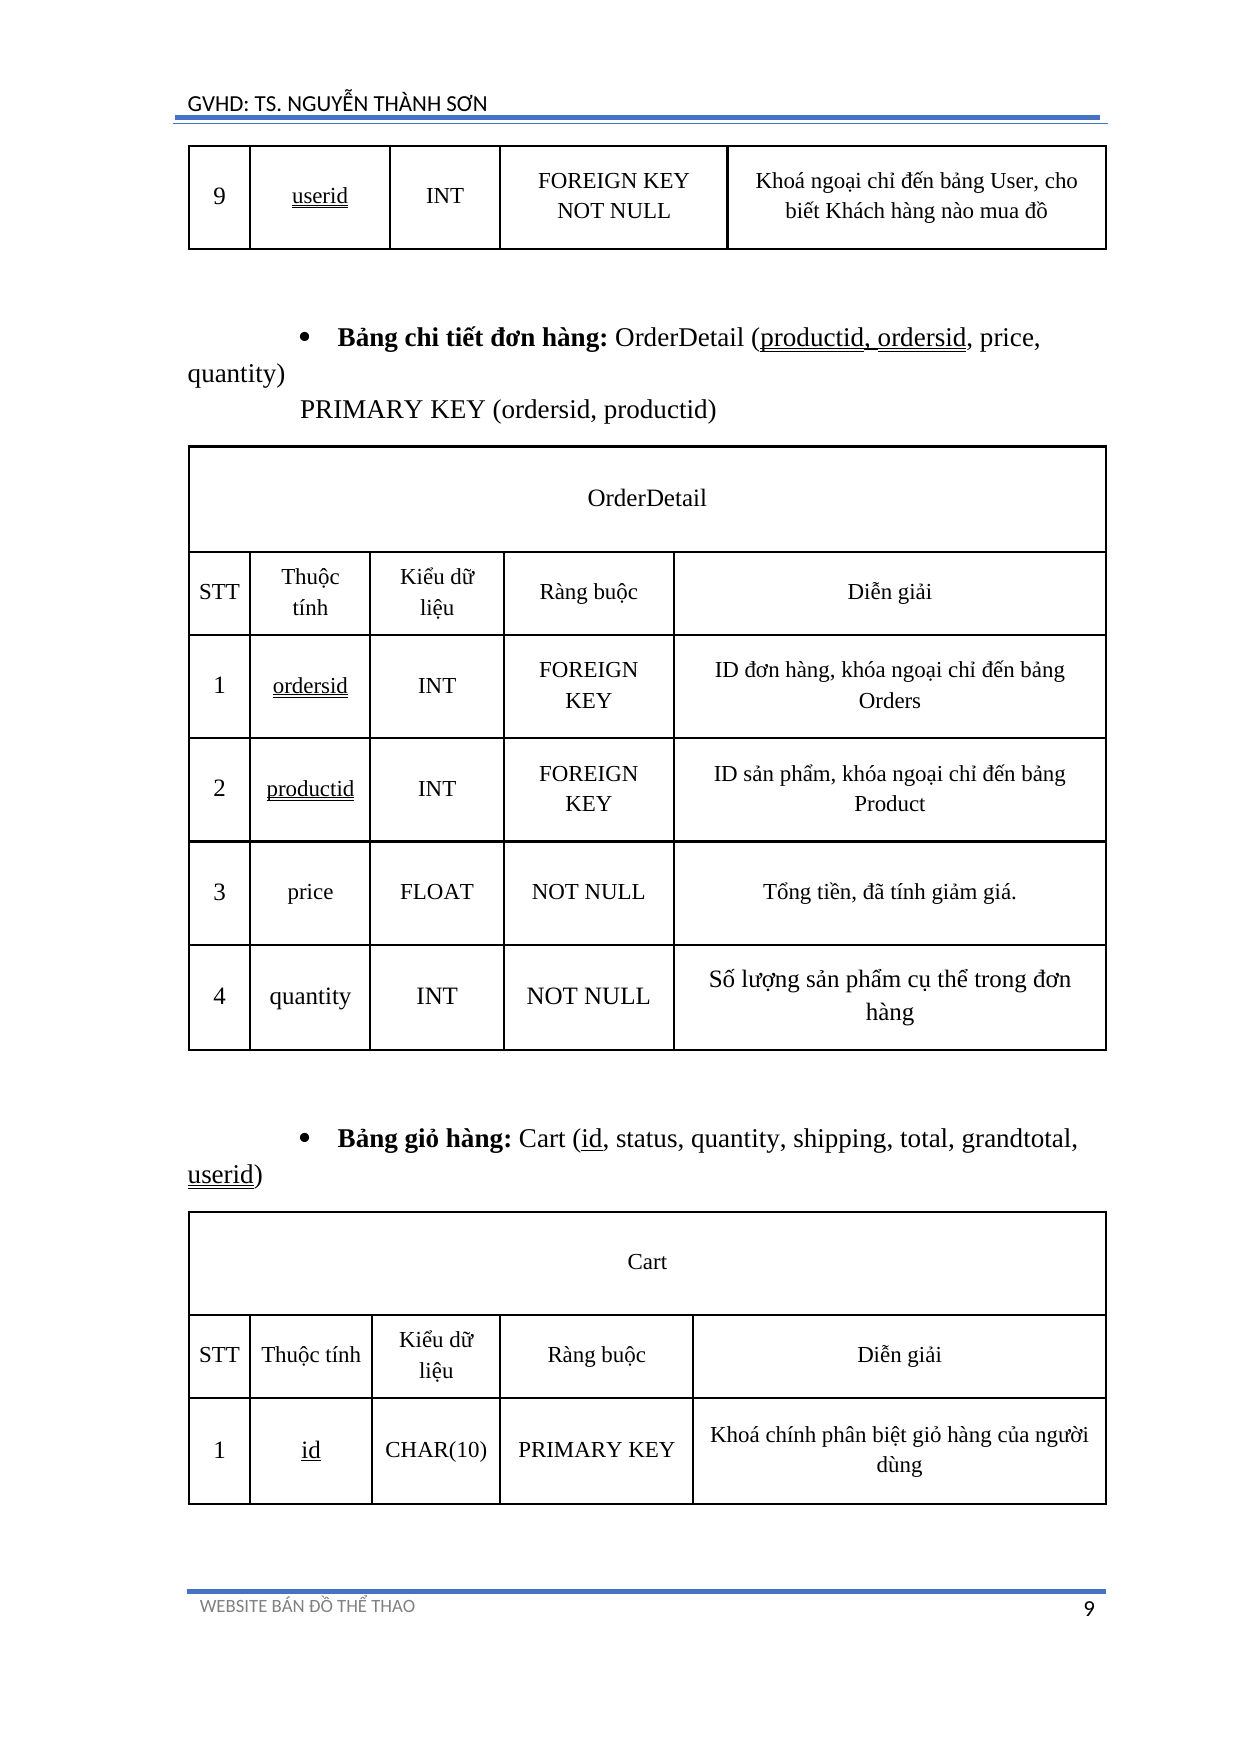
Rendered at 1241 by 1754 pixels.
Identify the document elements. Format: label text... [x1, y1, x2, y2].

table_cell 1 [190, 1399, 249, 1503]
list Bảng chi tiết đơn hàng: OrderDetail (productid, ordersid, price, quantity) [187, 321, 1107, 388]
table_cell Khoá ngoại chỉ đến bảng User, cho biết Khách hàng nào mua đồ [729, 147, 1105, 248]
table_cell Kiểu dữ liệu [371, 553, 503, 634]
table_cell quantity [251, 946, 369, 1049]
table_cell NOT NULL [505, 946, 673, 1049]
table_cell Ràng buộc [505, 553, 673, 634]
table_cell INT [371, 946, 503, 1049]
table_cell Diễn giải [675, 553, 1105, 634]
table_cell Số lượng sản phẩm cụ thể trong đơn hàng [675, 946, 1105, 1049]
table_cell NOT NULL [505, 843, 673, 943]
table_cell Diễn giải [694, 1316, 1105, 1397]
table_cell ordersid [251, 636, 369, 737]
table_cell Ràng buộc [501, 1316, 692, 1397]
table_cell Thuộc tính [251, 553, 369, 634]
table_cell productid [251, 739, 369, 840]
list PRIMARY KEY (ordersid, productid) [300, 393, 1107, 424]
table_cell Thuộc tính [251, 1316, 371, 1397]
table_cell STT [190, 553, 249, 634]
table_cell INT [391, 147, 499, 248]
table_cell userid [251, 147, 389, 248]
table_cell price [251, 843, 369, 943]
table_cell CHAR(10) [373, 1399, 499, 1503]
list Bảng giỏ hàng: Cart (id, status, quantity, shipping, total, grandtotal, userid) [187, 1123, 1107, 1189]
table_cell Kiểu dữ liệu [373, 1316, 499, 1397]
table_cell FOREIGN KEY NOT NULL [501, 147, 726, 248]
table_cell FOREIGN KEY [505, 636, 673, 737]
table_cell 1 [190, 636, 249, 737]
table_cell INT [371, 739, 503, 840]
table_cell 4 [190, 946, 249, 1049]
table_cell id [251, 1399, 371, 1503]
table_cell Khoá chính phân biệt giỏ hàng của người dùng [694, 1399, 1105, 1503]
table_cell 2 [190, 739, 249, 840]
table_cell Tổng tiền, đã tính giảm giá. [675, 843, 1105, 943]
table_header Cart [190, 1213, 1105, 1314]
table_cell INT [371, 636, 503, 737]
table_cell FOREIGN KEY [505, 739, 673, 840]
table_cell FLOAT [371, 843, 503, 943]
table_cell ID đơn hàng, khóa ngoại chỉ đến bảng Orders [675, 636, 1105, 737]
table_cell ID sản phẩm, khóa ngoại chỉ đến bảng Product [675, 739, 1105, 840]
table_cell PRIMARY KEY [501, 1399, 692, 1503]
table_cell 9 [190, 147, 249, 248]
table_header OrderDetail [190, 448, 1105, 551]
table_cell STT [190, 1316, 249, 1397]
table_cell 3 [190, 843, 249, 943]
